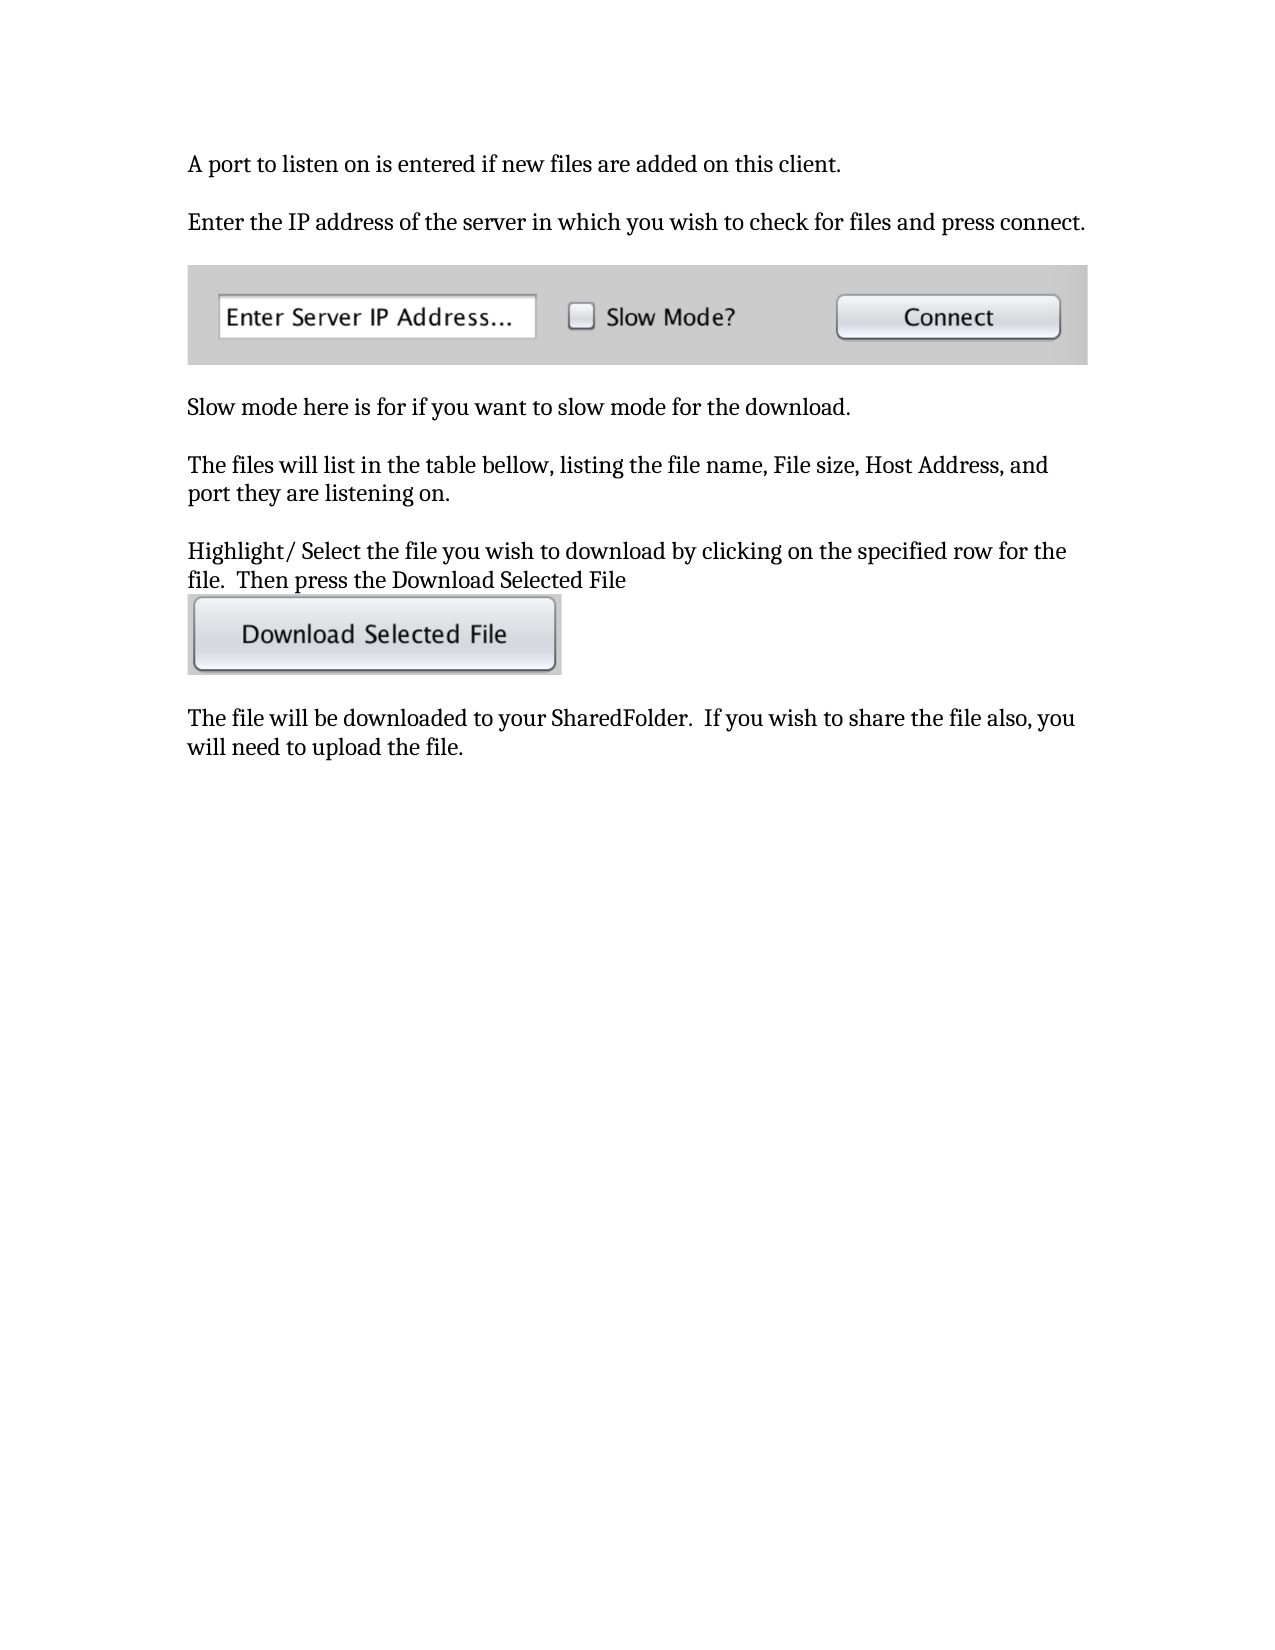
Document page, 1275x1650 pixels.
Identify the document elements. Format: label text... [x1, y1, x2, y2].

text The file will be downloaded to your SharedFolder. If you wish to share the file also, you will need to upload the file. [187, 704, 1087, 761]
text The files will list in the table bellow, listing the file name, File size, Host Address, and port they are listening on. [187, 451, 1087, 508]
picture [187, 265, 1088, 365]
picture [187, 594, 562, 675]
text Highlight/ Select the file you wish to download by clicking on the specified row for the file. Then press the Download Selected File [187, 537, 1087, 594]
text A port to listen on is entered if new files are added on this client. [187, 150, 1087, 179]
text Enter the IP address of the server in which you wish to check for files and press connect. [187, 207, 1087, 236]
text Slow mode here is for if you want to slow mode for the download. [187, 393, 1087, 422]
